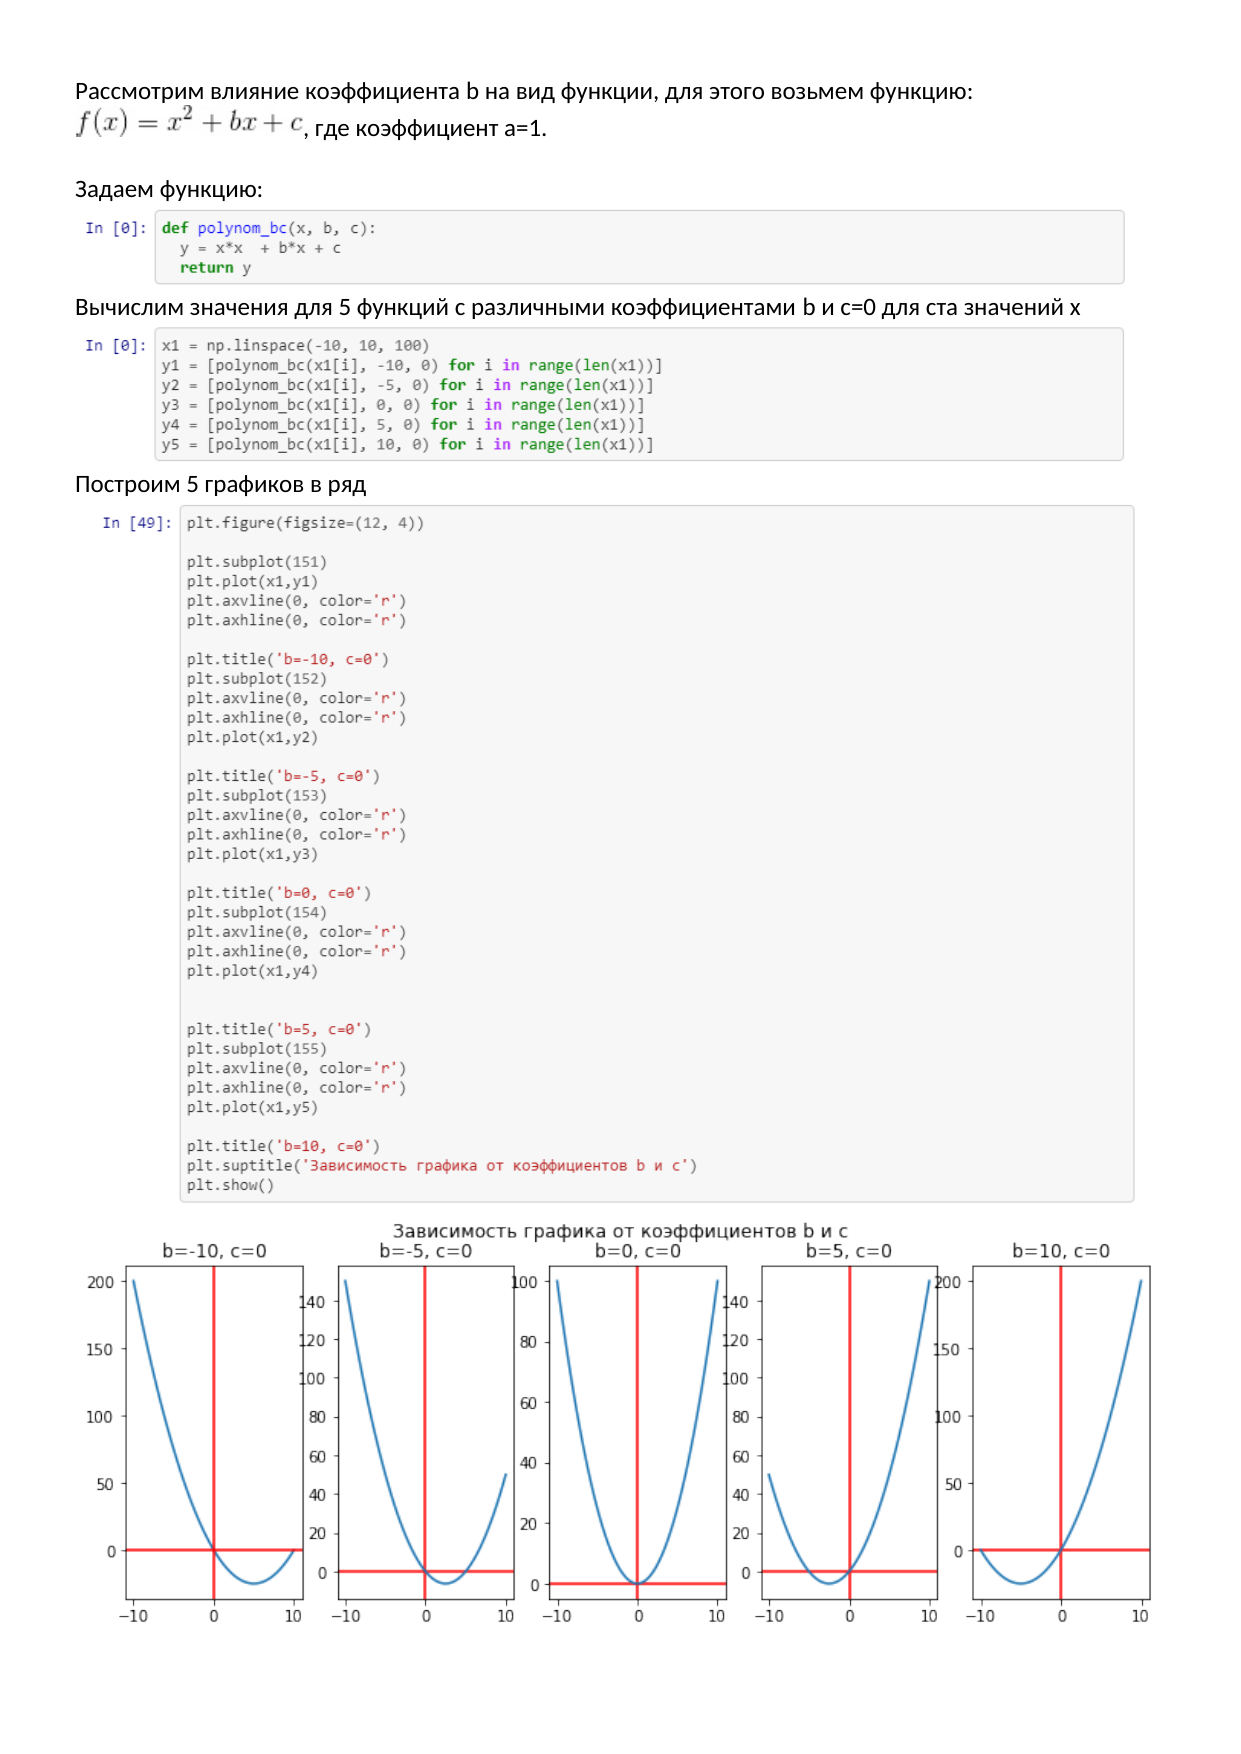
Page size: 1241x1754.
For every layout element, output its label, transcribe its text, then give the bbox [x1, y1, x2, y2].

picture [75, 321, 1141, 469]
text Вычислим значения для 5 функций с различными коэффициентами b и с=0 для ста значений х [75, 291, 1165, 321]
text Рассмотрим влияние коэффициента b на вид функции, для этого возьмем функцию: , где коэффициент а=1. [75, 75, 1165, 143]
picture [75, 105, 303, 137]
picture [75, 499, 1165, 1636]
text Задаем функцию: [75, 173, 1165, 204]
text Построим 5 графиков в ряд [75, 469, 1165, 499]
picture [75, 203, 1142, 291]
